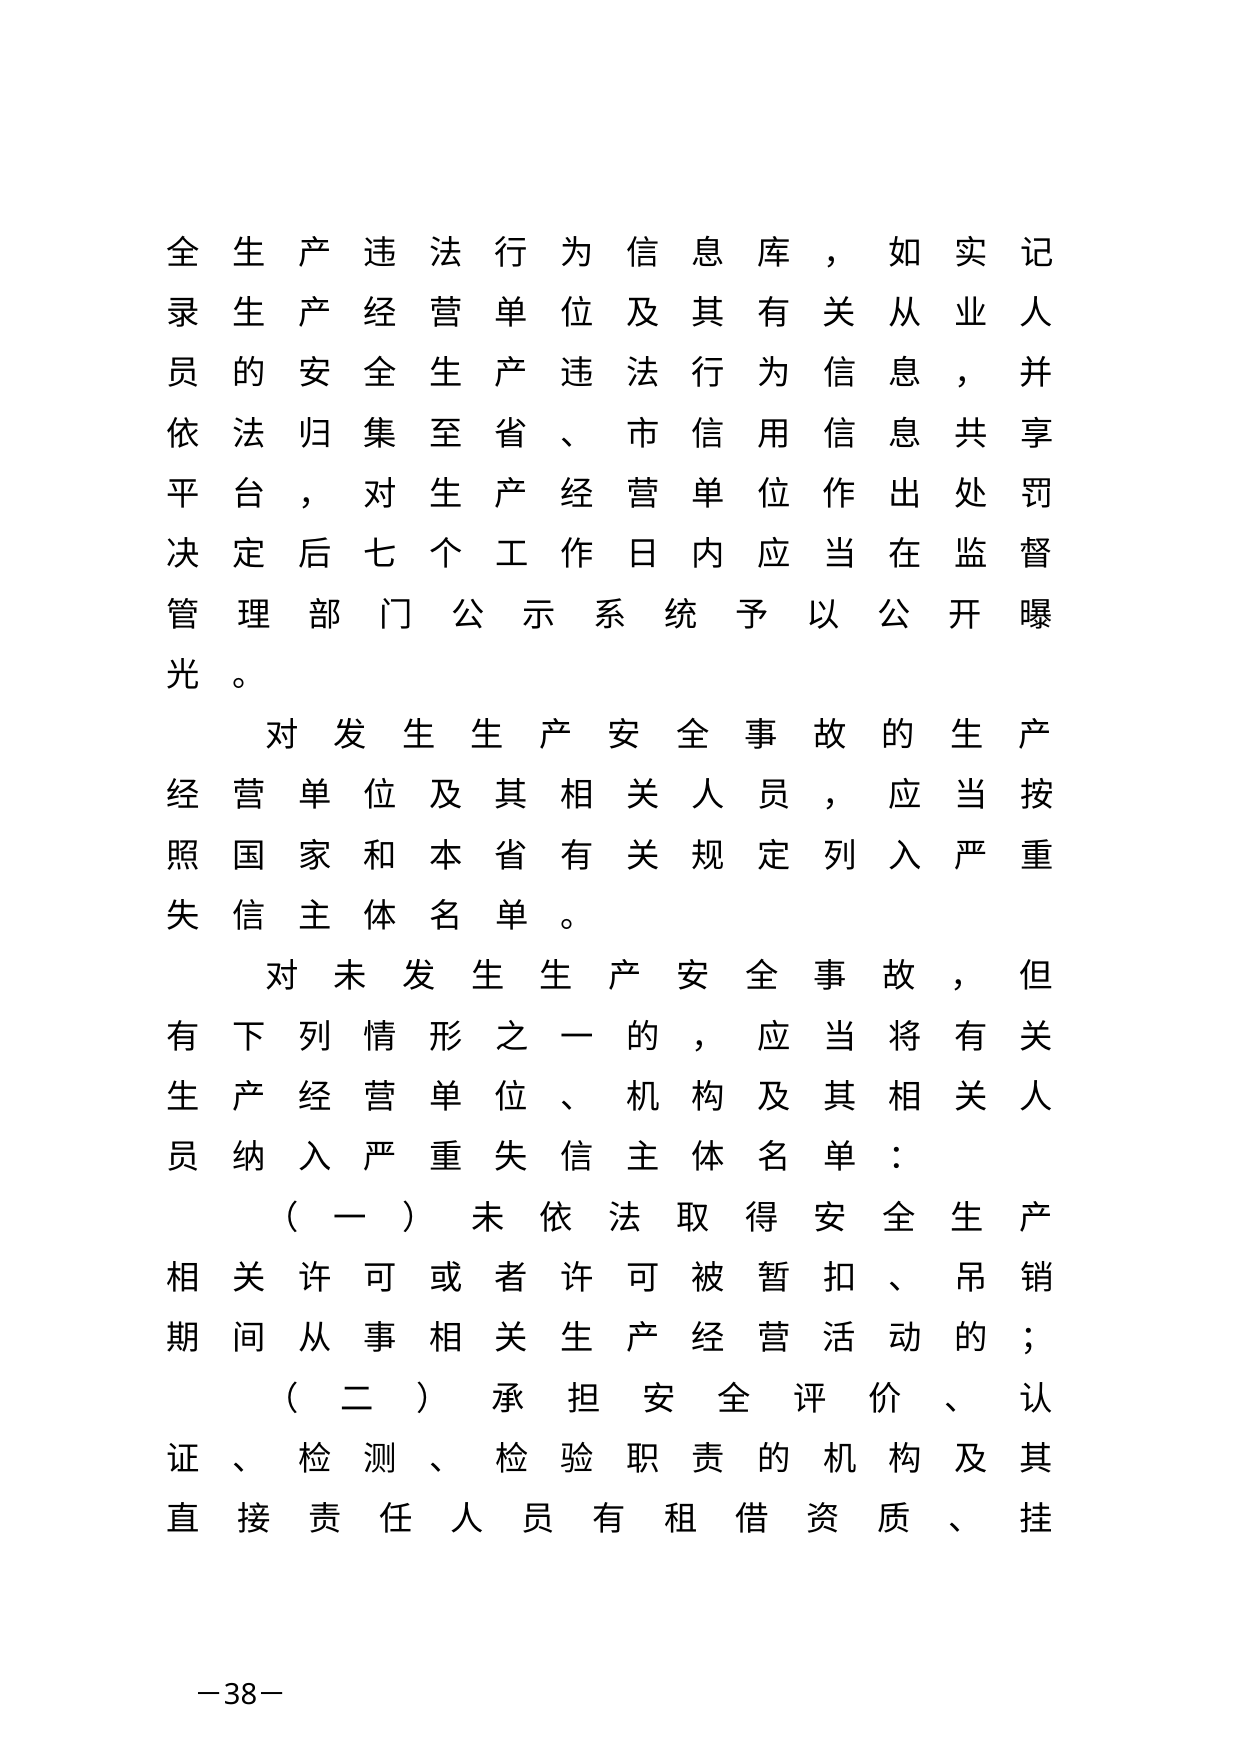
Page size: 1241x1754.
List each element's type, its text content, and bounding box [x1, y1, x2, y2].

text （一）未依法取得安全生产相关许可或者许可被暂扣、吊销期间从事相关生产经营活动的； [167, 1184, 1085, 1365]
text 对发生生产安全事故的生产经营单位及其相关人员，应当按照国家和本省有关规定列入严重失信主体名单。 [167, 702, 1085, 943]
text 对未发生生产安全事故，但有下列情形之一的，应当将有关生产经营单位、机构及其相关人员纳入严重失信主体名单： [167, 943, 1085, 1184]
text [167, 1365, 1085, 1546]
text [167, 219, 1085, 702]
